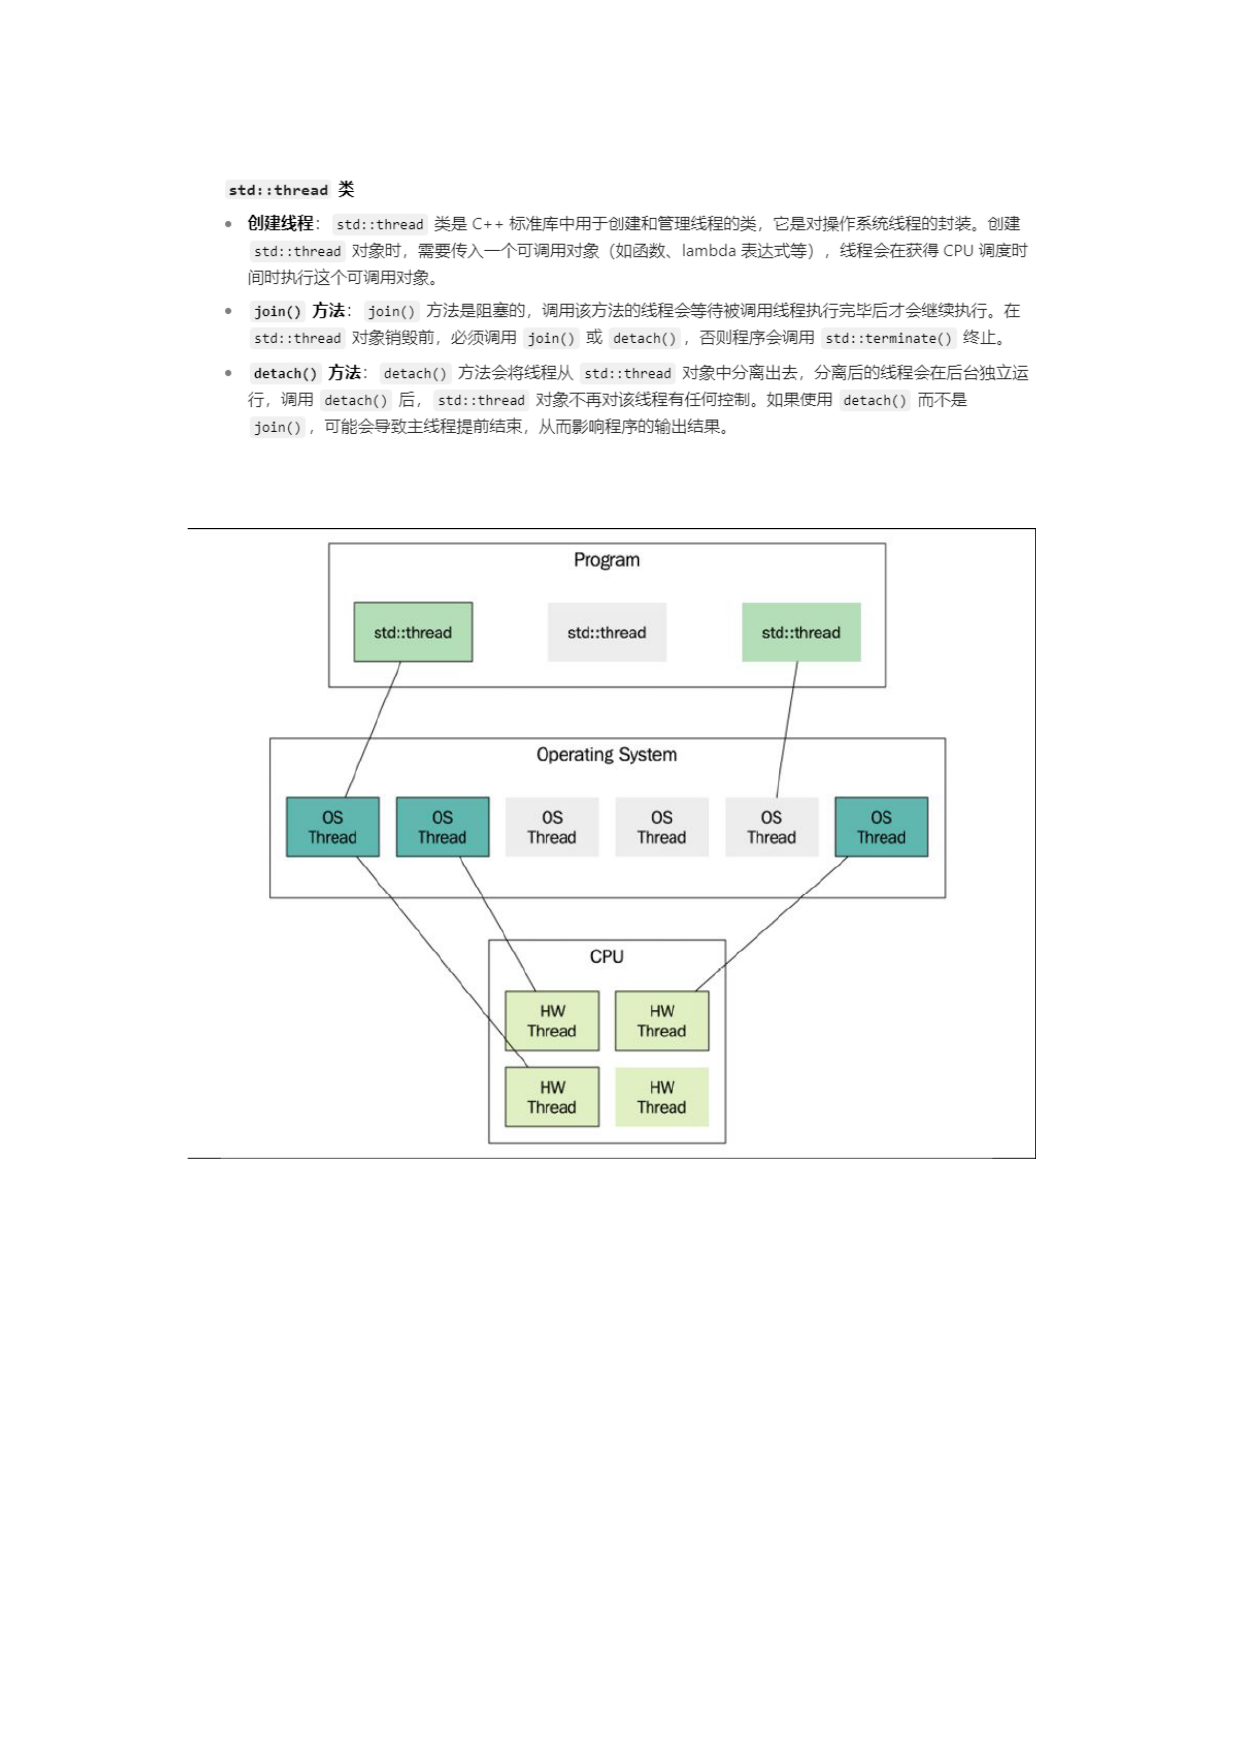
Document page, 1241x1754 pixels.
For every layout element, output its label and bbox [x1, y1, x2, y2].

picture [187, 508, 1053, 1162]
picture [187, 162, 1053, 463]
